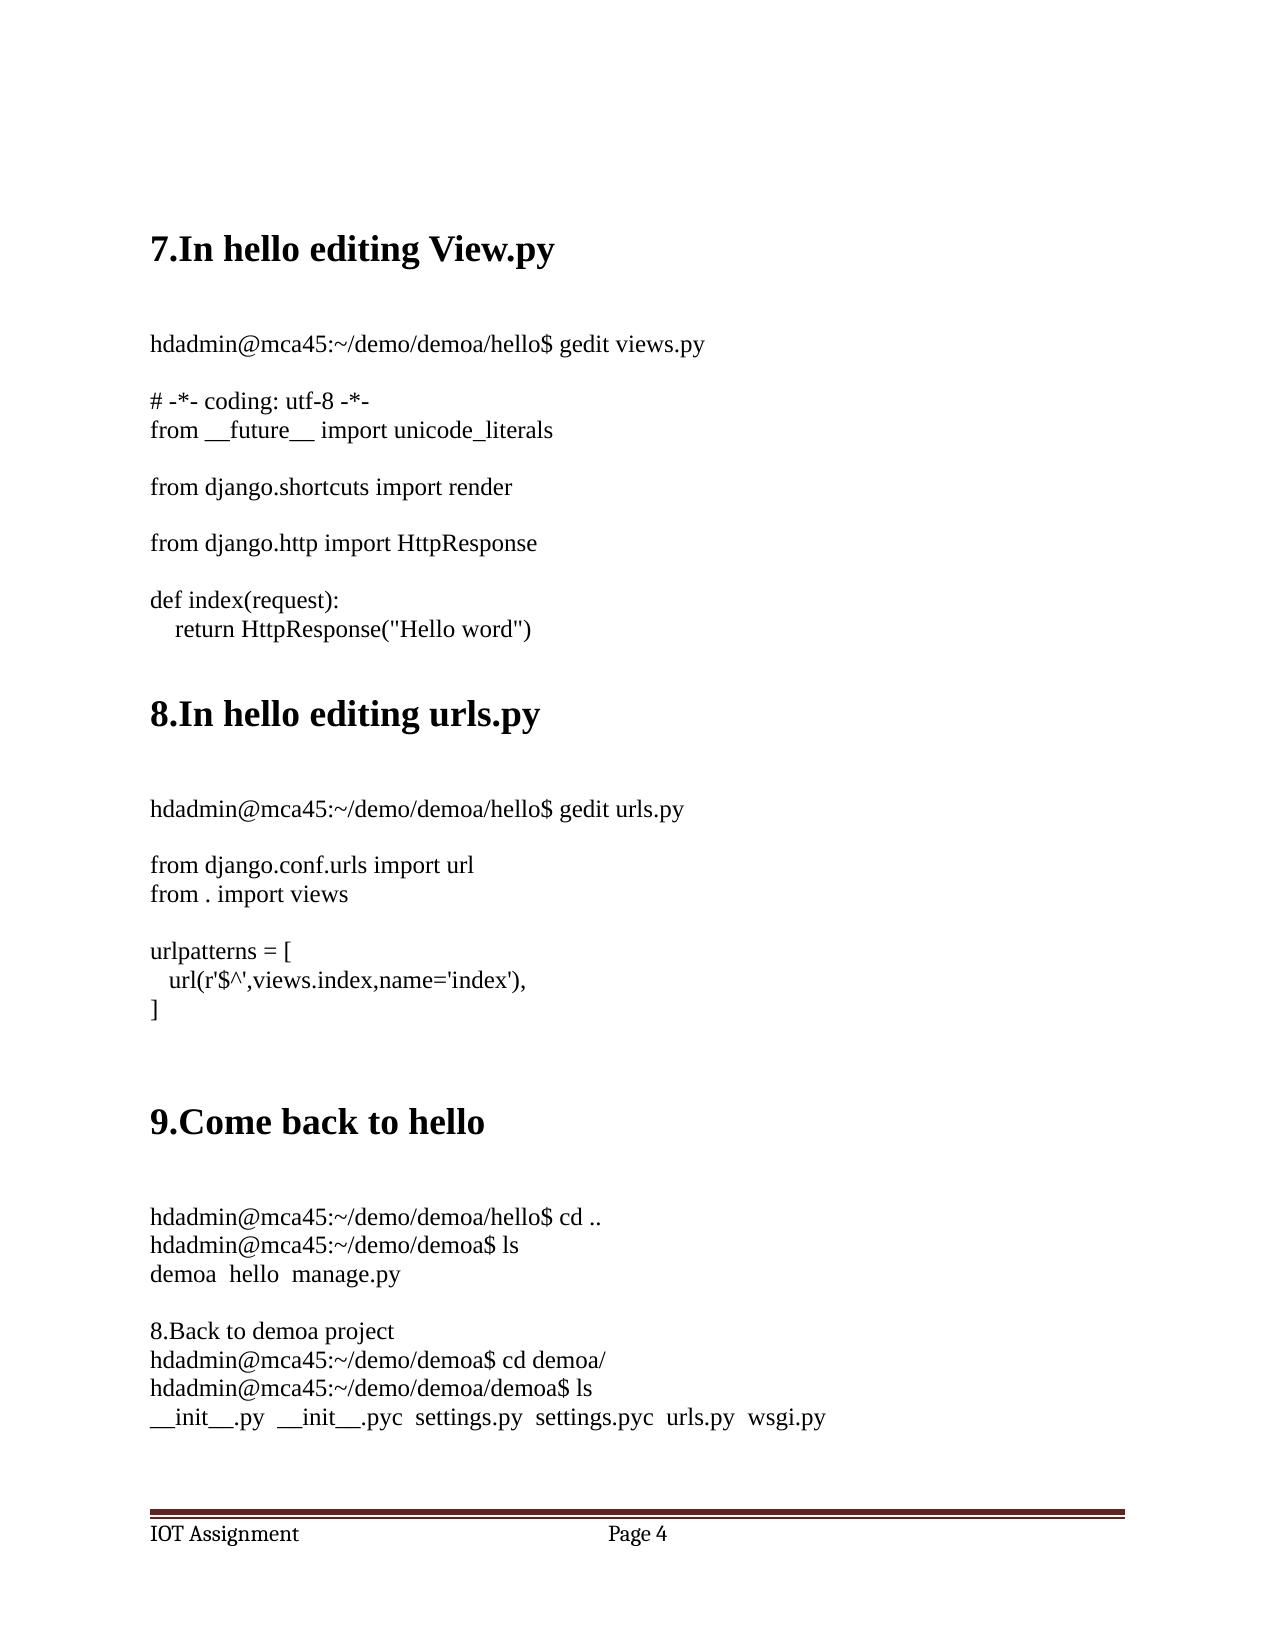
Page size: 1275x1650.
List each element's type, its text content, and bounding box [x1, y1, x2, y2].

text 7.In hello editing View.py [150, 227, 1125, 270]
text # -*- coding: utf-8 -*- [150, 386, 1125, 415]
text from . import views [150, 879, 1125, 908]
text ] [150, 994, 1125, 1022]
text def index(request): [150, 585, 1125, 614]
text hdadmin@mca45:~/demo/demoa/demoa$ ls [150, 1373, 1125, 1402]
text hdadmin@mca45:~/demo/demoa$ ls [150, 1230, 1125, 1259]
text hdadmin@mca45:~/demo/demoa/hello$ gedit urls.py [150, 794, 1125, 823]
text return HttpResponse("Hello word") [150, 614, 1125, 643]
text url(r'$^',views.index,name='index'), [150, 965, 1125, 994]
text 8.In hello editing urls.py [150, 691, 1125, 734]
text hdadmin@mca45:~/demo/demoa/hello$ gedit views.py [150, 329, 1125, 358]
text hdadmin@mca45:~/demo/demoa$ cd demoa/ [150, 1345, 1125, 1373]
text from django.http import HttpResponse [150, 528, 1125, 557]
text from __future__ import unicode_literals [150, 415, 1125, 443]
text urlpatterns = [ [150, 936, 1125, 965]
text from django.shortcuts import render [150, 472, 1125, 500]
text 8.Back to demoa project [150, 1316, 1125, 1345]
text __init__.py __init__.pyc settings.py settings.pyc urls.py wsgi.py [150, 1402, 1125, 1431]
text hdadmin@mca45:~/demo/demoa/hello$ cd .. [150, 1202, 1125, 1230]
text 9.Come back to hello [150, 1099, 1125, 1142]
text from django.conf.urls import url [150, 851, 1125, 879]
text demoa hello manage.py [150, 1259, 1125, 1288]
